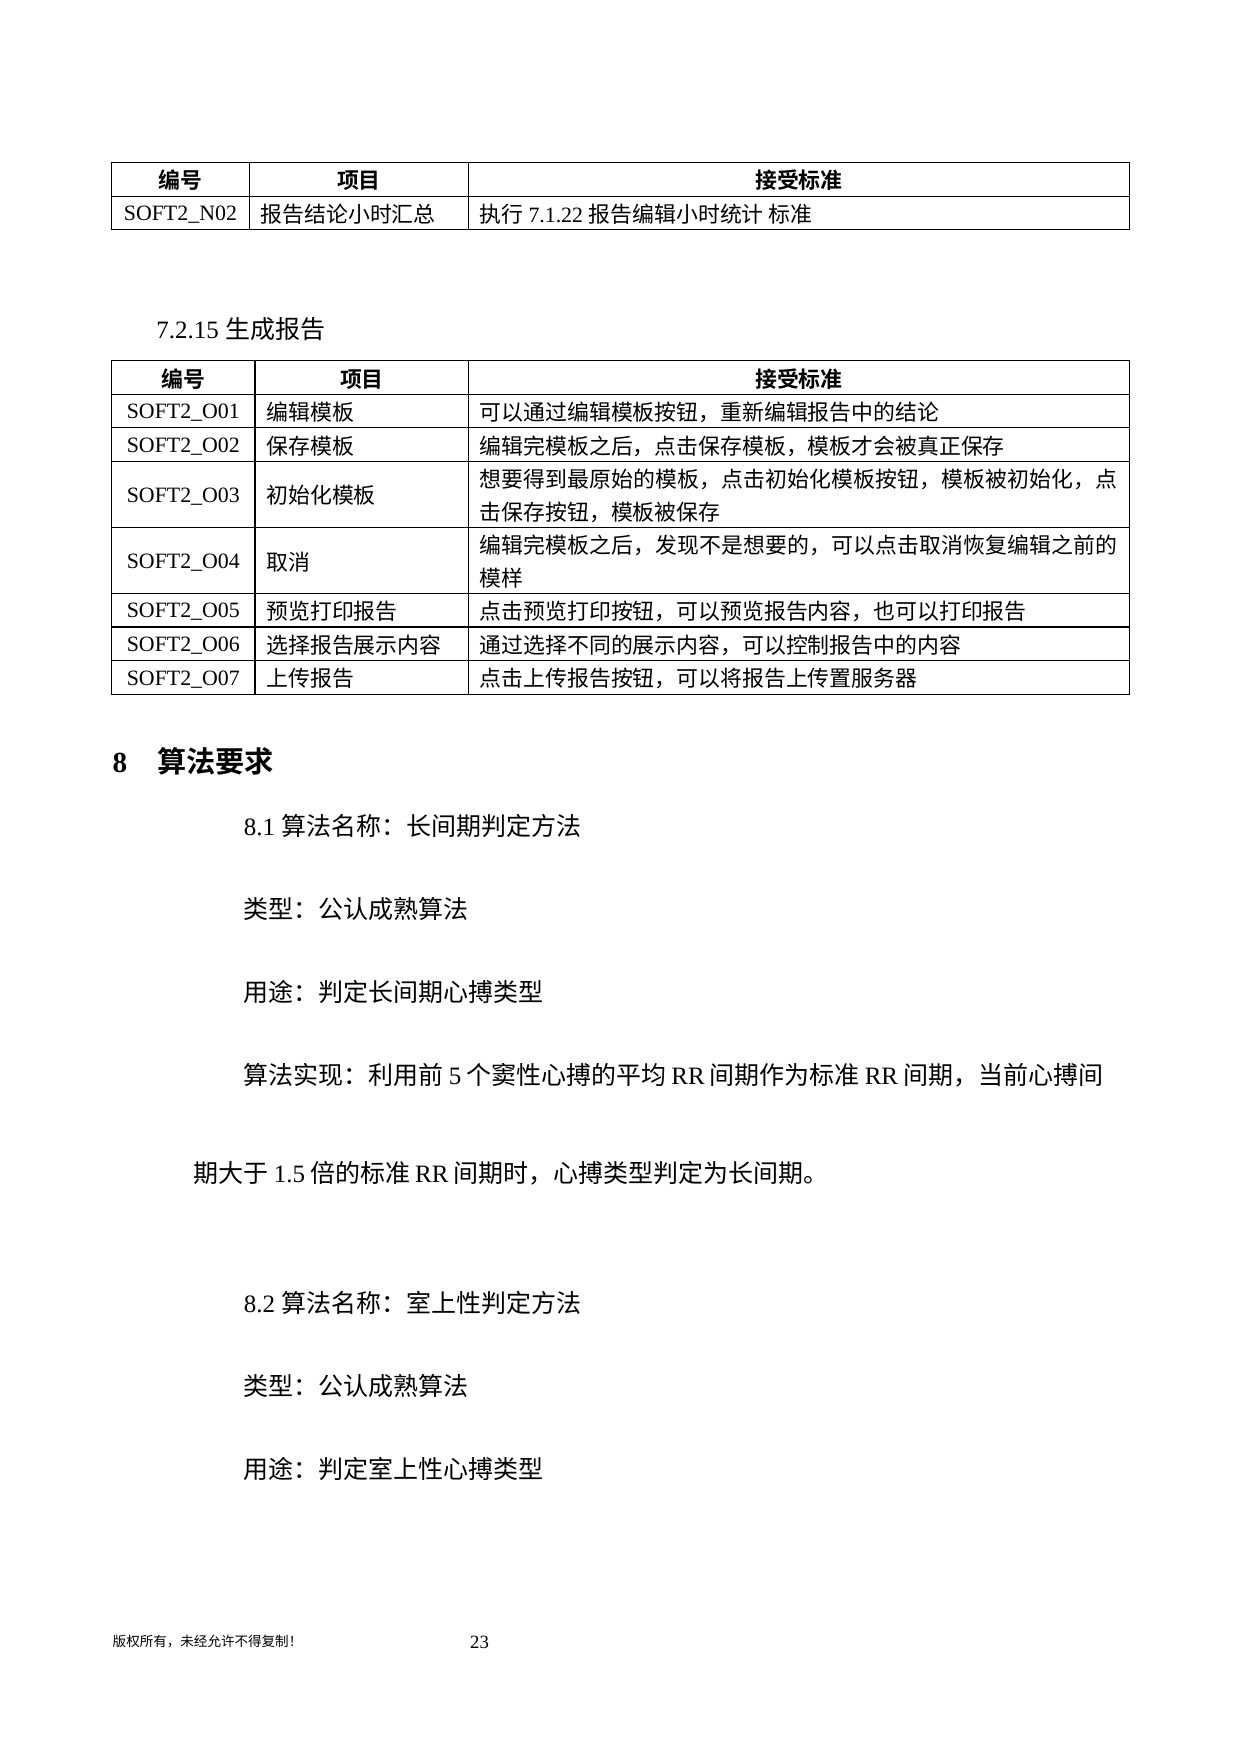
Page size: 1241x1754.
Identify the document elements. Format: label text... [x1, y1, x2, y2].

table_cell SOFT2_N02 [112, 197, 249, 229]
table_cell 保存模板 [256, 428, 468, 461]
table_cell 执行 7.1.22 报告编辑小时统计 标准 [469, 197, 1129, 229]
table_cell SOFT2_O06 [112, 628, 254, 660]
table_header 接受标准 [469, 163, 1129, 196]
table_cell 编辑完模板之后，发现不是想要的，可以点击取消恢复编辑之前的模样 [469, 528, 1129, 593]
table_cell 上传报告 [256, 661, 468, 693]
list 8.2 算法名称：室上性判定方法 [194, 1269, 1128, 1334]
table_header 编号 [112, 361, 254, 394]
table_cell SOFT2_O02 [112, 428, 254, 461]
table_header 接受标准 [469, 361, 1129, 394]
table_cell 可以通过编辑模板按钮，重新编辑报告中的结论 [469, 395, 1129, 427]
table_cell 选择报告展示内容 [256, 628, 468, 660]
table_cell SOFT2_O03 [112, 462, 254, 527]
table_cell SOFT2_O01 [112, 395, 254, 427]
table_cell 编辑完模板之后，点击保存模板，模板才会被真正保存 [469, 428, 1129, 461]
list 算法实现：利用前5个窦性心搏的平均RR间期作为标准RR间期，当前心搏间期大于1.5倍的标准RR间期时，心搏类型判定为长间期。 [194, 1041, 1128, 1204]
list 8.1 算法名称：长间期判定方法 [194, 792, 1128, 857]
table_cell 点击上传报告按钮，可以将报告上传置服务器 [469, 661, 1129, 693]
table_header 项目 [256, 361, 468, 394]
list 用途：判定室上性心搏类型 [194, 1435, 1128, 1500]
table_cell 想要得到最原始的模板，点击初始化模板按钮，模板被初始化，点击保存按钮，模板被保存 [469, 462, 1129, 527]
table_cell 点击预览打印按钮，可以预览报告内容，也可以打印报告 [469, 594, 1129, 626]
table_header 项目 [250, 163, 468, 196]
list 算法要求 [112, 727, 1128, 792]
table_cell 编辑模板 [256, 395, 468, 427]
table_cell SOFT2_O07 [112, 661, 254, 693]
list 用途：判定长间期心搏类型 [194, 958, 1128, 1023]
list 7.2.15 生成报告 [156, 295, 1128, 360]
table_header 编号 [112, 163, 249, 196]
table_cell SOFT2_O04 [112, 528, 254, 593]
table_cell 取消 [256, 528, 468, 593]
list 类型：公认成熟算法 [194, 875, 1128, 940]
table_cell 通过选择不同的展示内容，可以控制报告中的内容 [469, 628, 1129, 660]
table_cell SOFT2_O05 [112, 594, 254, 626]
table_cell 报告结论小时汇总 [250, 197, 468, 229]
list 类型：公认成熟算法 [194, 1352, 1128, 1417]
table_cell 预览打印报告 [256, 594, 468, 626]
table_cell 初始化模板 [256, 462, 468, 527]
